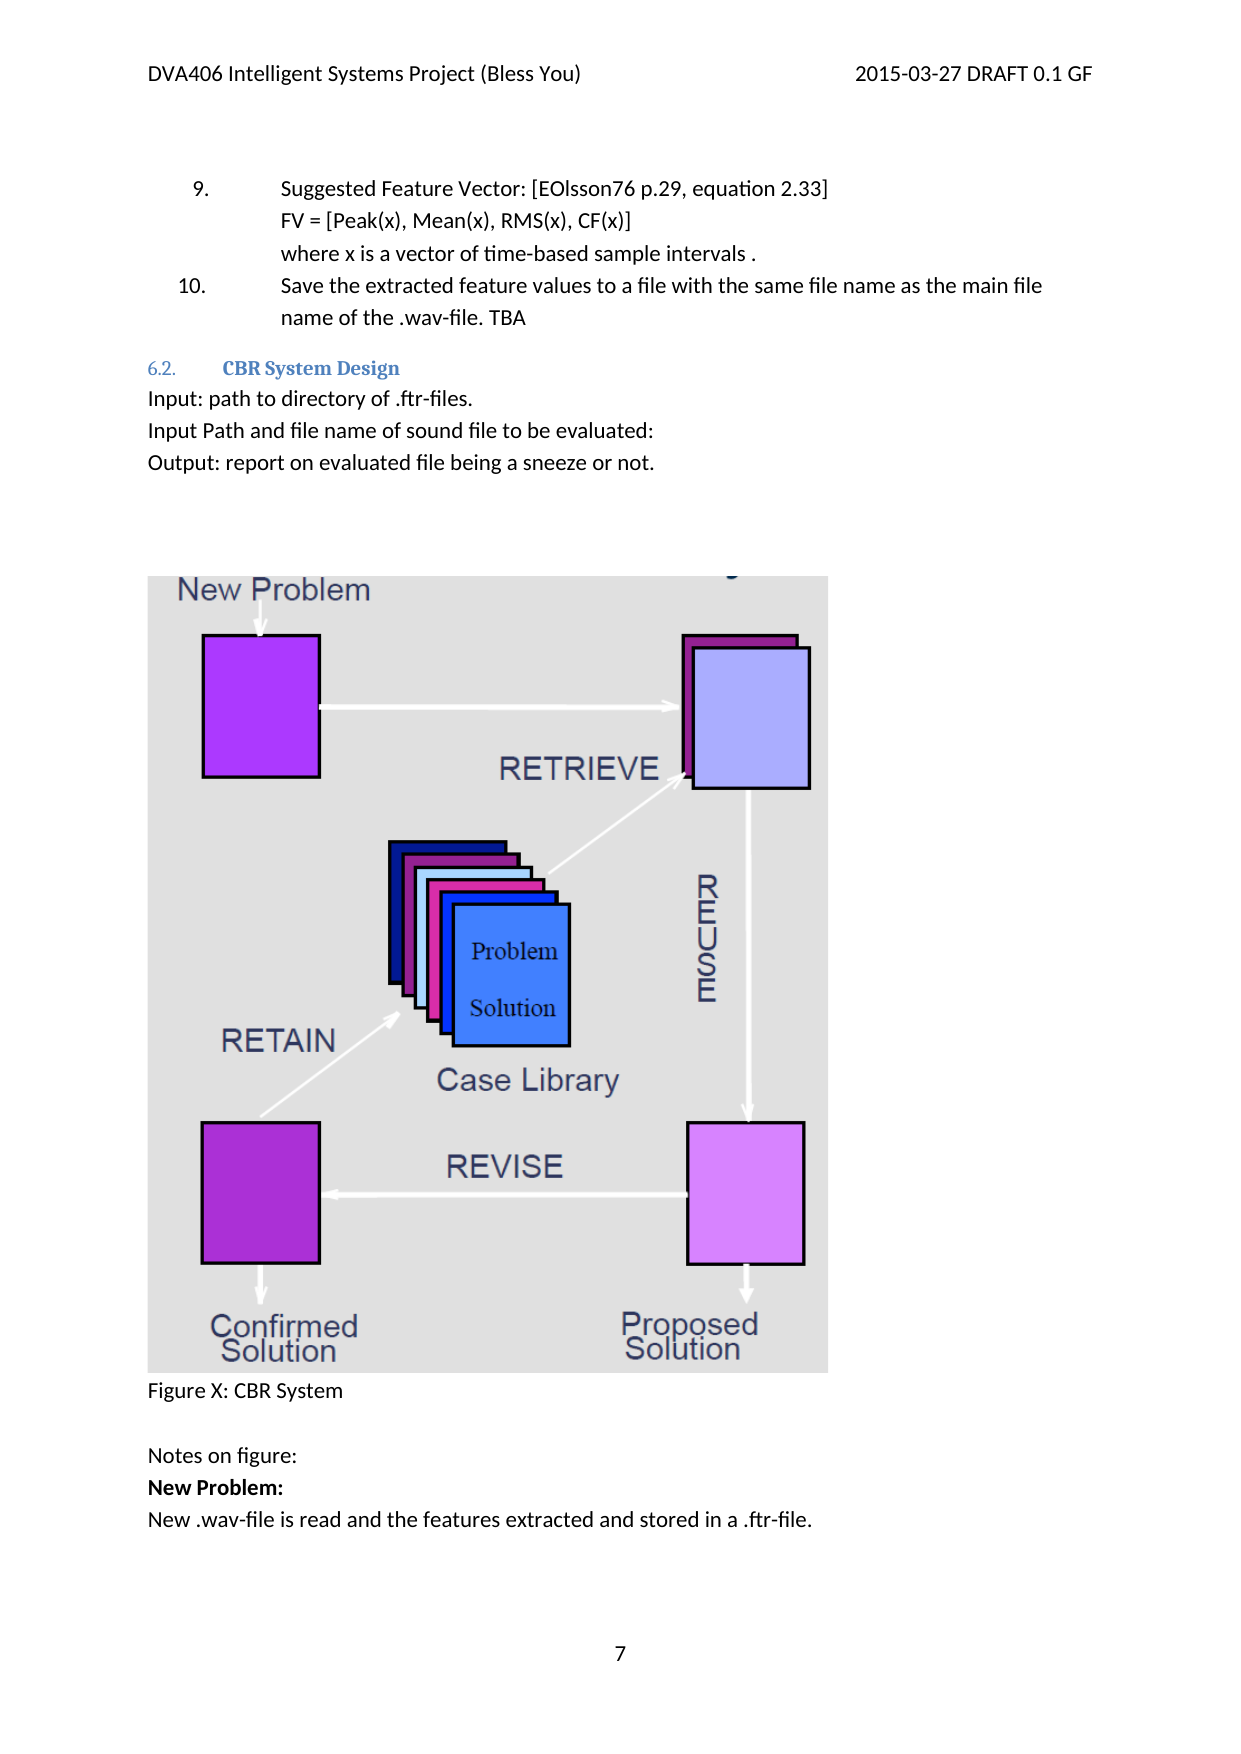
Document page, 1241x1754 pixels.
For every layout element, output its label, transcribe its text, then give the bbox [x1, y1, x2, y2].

text Input: path to directory of .ftr-files. [148, 384, 1092, 412]
subtitle CBR System Design [148, 356, 1092, 380]
text Figure X: CBR System [148, 1377, 1092, 1405]
text Input Path and file name of sound file to be evaluated: [148, 416, 1092, 444]
text New Problem: [148, 1473, 1092, 1501]
text Notes on figure: [148, 1441, 1092, 1469]
list Suggested Feature Vector: [EOlsson76 p.29, equation 2.33] FV = [Peak(x), Mean(x), RMS(x), CF(x)] where x is a vector of time-based sample intervals . [192, 174, 1092, 267]
text 10. Save the extracted feature values to a file with the same file name as the main file name of the .wav-file. TBA [177, 271, 1092, 331]
text New .wav-file is read and the features extracted and stored in a .ftr-file. [148, 1505, 1092, 1533]
text Output: report on evaluated file being a sneeze or not. [148, 448, 1092, 476]
picture [147, 576, 829, 1373]
